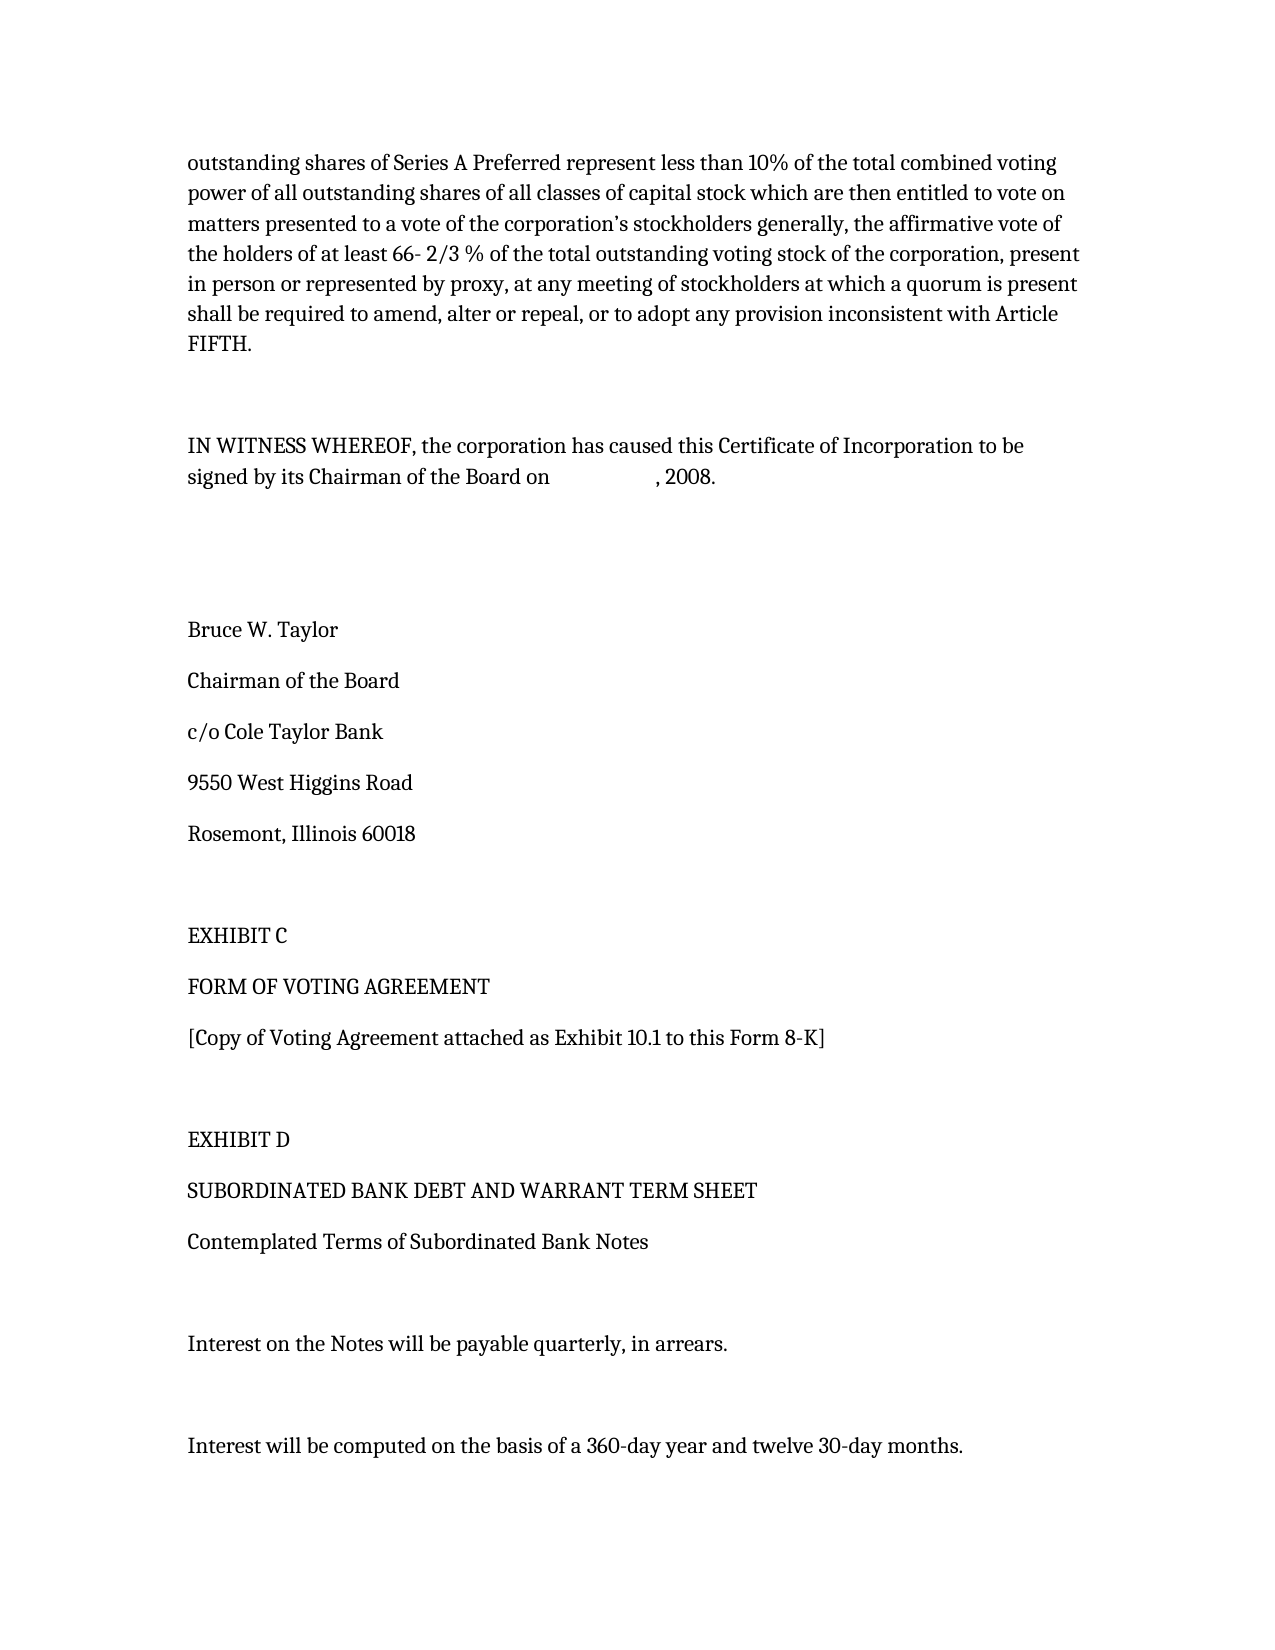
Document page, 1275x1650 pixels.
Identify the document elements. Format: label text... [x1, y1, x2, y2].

text IN WITNESS WHEREOF, the corporation has caused this Certificate of Incorporation to be signed by its Chairman of the Board on , 2008. [187, 433, 1087, 490]
text Rosemont, Illinois 60018 [187, 821, 1087, 847]
text Contemplated Terms of Subordinated Bank Notes [187, 1229, 1087, 1256]
text SUBORDINATED BANK DEBT AND WARRANT TERM SHEET [187, 1178, 1087, 1204]
text 9550 West Higgins Road [187, 770, 1087, 796]
text EXHIBIT D [187, 1127, 1087, 1153]
text FORM OF VOTING AGREEMENT [187, 974, 1087, 1000]
text EXHIBIT C [187, 923, 1087, 949]
text Interest on the Notes will be payable quarterly, in arrears. [187, 1331, 1087, 1358]
text c/o Cole Taylor Bank [187, 719, 1087, 745]
text Interest will be computed on the basis of a 360-day year and twelve 30-day months. [187, 1433, 1087, 1460]
text [Copy of Voting Agreement attached as Exhibit 10.1 to this Form 8-K] [187, 1025, 1087, 1051]
text Chairman of the Board [187, 668, 1087, 694]
text outstanding shares of Series A Preferred represent less than 10% of the total combined voting power of all outstanding shares of all classes of capital stock which are then entitled to vote on matters presented to a vote of the corporation’s stockholders generally, the affirmative vote of the holders of at least 66- 2/3 % of the total outstanding voting stock of the corporation, present in person or represented by proxy, at any meeting of stockholders at which a quorum is present shall be required to amend, alter or repeal, or to adopt any provision inconsistent with Article FIFTH. [187, 150, 1087, 358]
text Bruce W. Taylor [187, 617, 1087, 643]
